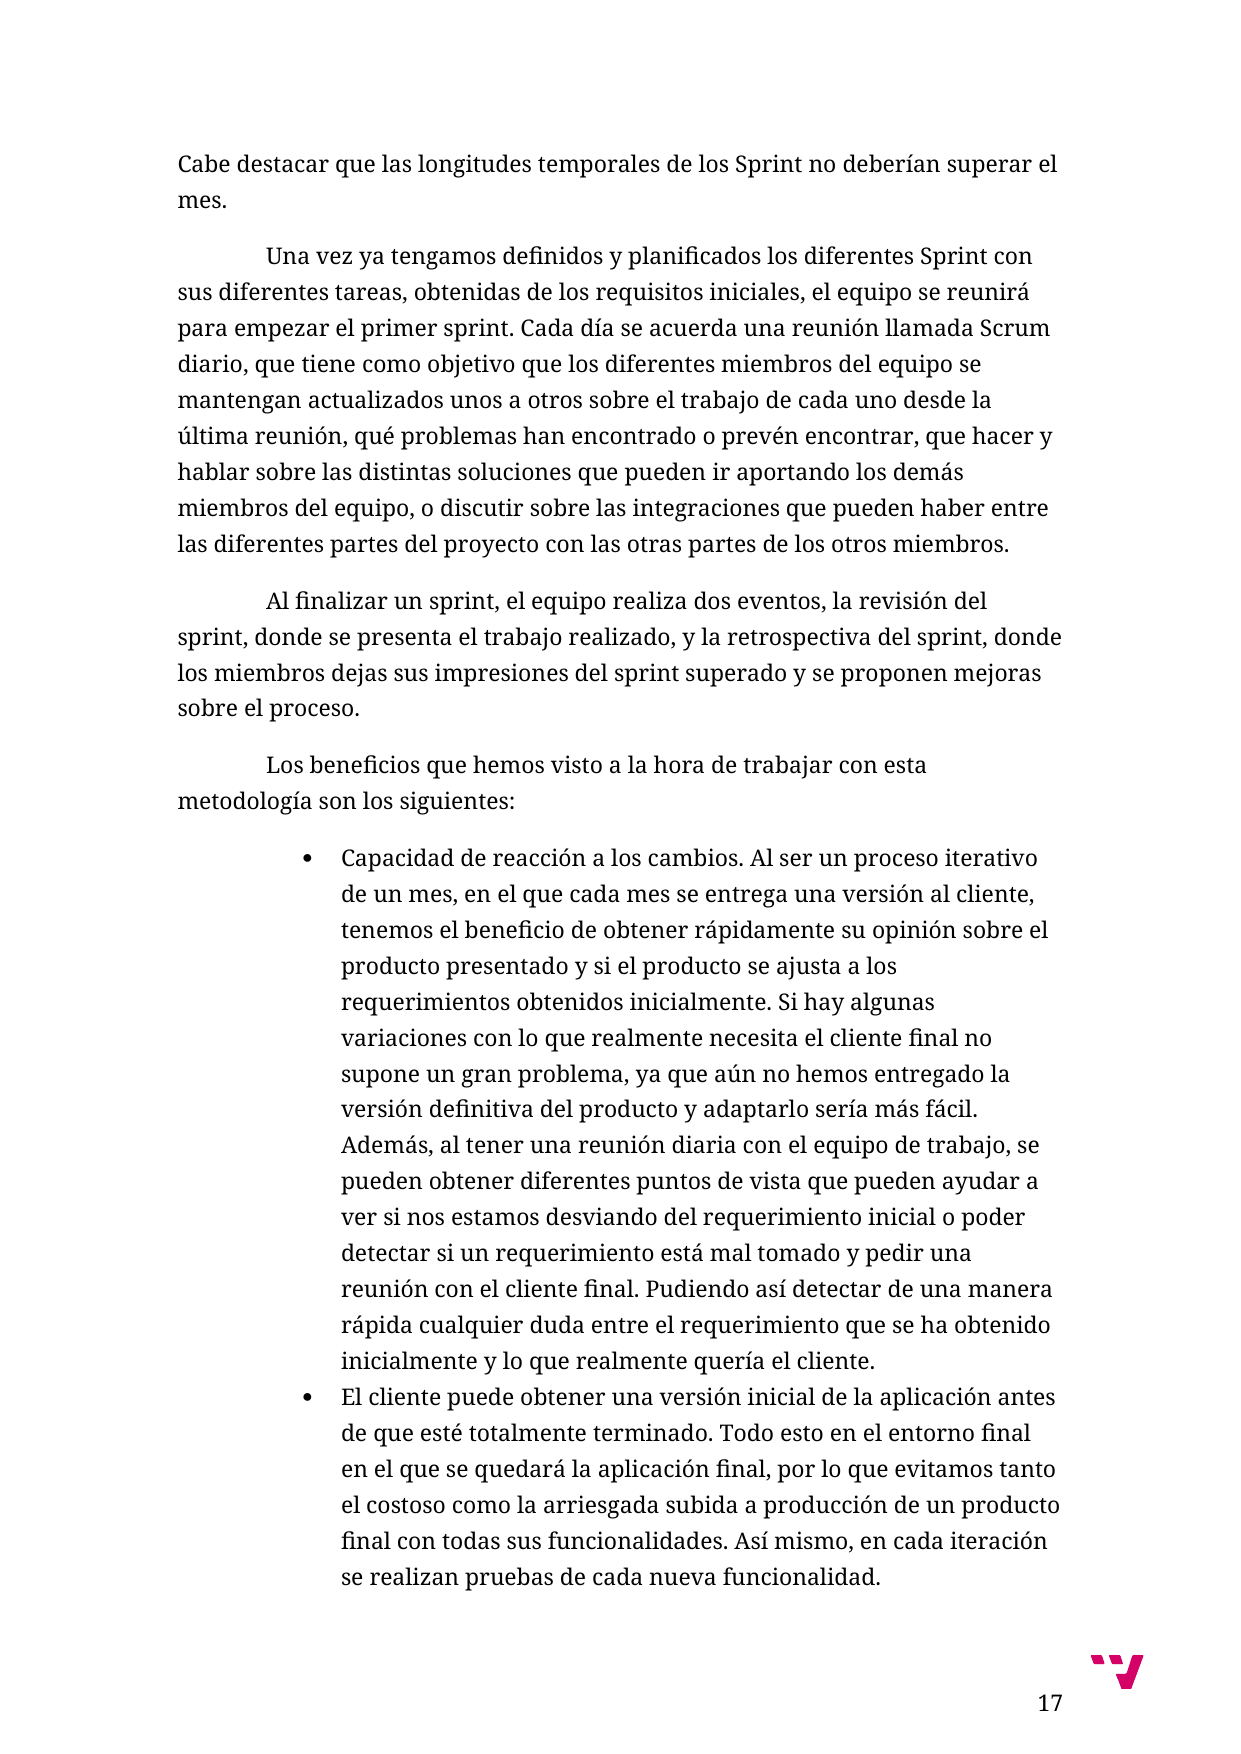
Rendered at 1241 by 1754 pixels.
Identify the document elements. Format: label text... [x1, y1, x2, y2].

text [177, 148, 1063, 215]
list El cliente puede obtener una versión inicial de la aplicación antes de que esté totalmente terminado. Todo esto en el entorno final en el que se quedará la aplicación final, por lo que evitamos tanto el costoso como la arriesgada subida a producción de un producto final con todas sus funcionalidades. Así mismo, en cada iteración se realizan pruebas de cada nueva funcionalidad. [303, 1381, 1063, 1592]
text Una vez ya tengamos definidos y planificados los diferentes Sprint con sus diferentes tareas, obtenidas de los requisitos iniciales, el equipo se reunirá para empezar el primer sprint. Cada día se acuerda una reunión llamada Scrum diario, que tiene como objetivo que los diferentes miembros del equipo se mantengan actualizados unos a otros sobre el trabajo de cada uno desde la última reunión, qué problemas han encontrado o prevén encontrar, que hacer y hablar sobre las distintas soluciones que pueden ir aportando los demás miembros del equipo, o discutir sobre las integraciones que pueden haber entre las diferentes partes del proyecto con las otras partes de los otros miembros. [177, 240, 1063, 559]
picture [1090, 1654, 1144, 1689]
list Capacidad de reacción a los cambios. Al ser un proceso iterativo de un mes, en el que cada mes se entrega una versión al cliente, tenemos el beneficio de obtener rápidamente su opinión sobre el producto presentado y si el producto se ajusta a los requerimientos obtenidos inicialmente. Si hay algunas variaciones con lo que realmente necesita el cliente final no supone un gran problema, ya que aún no hemos entregado la versión definitiva del producto y adaptarlo sería más fácil. Además, al tener una reunión diaria con el equipo de trabajo, se pueden obtener diferentes puntos de vista que pueden ayudar a ver si nos estamos desviando del requerimiento inicial o poder detectar si un requerimiento está mal tomado y pedir una reunión con el cliente final. Pudiendo así detectar de una manera rápida cualquier duda entre el requerimiento que se ha obtenido inicialmente y lo que realmente quería el cliente. [303, 842, 1063, 1376]
text Al finalizar un sprint, el equipo realiza dos eventos, la revisión del sprint, donde se presenta el trabajo realizado, y la retrospectiva del sprint, donde los miembros dejas sus impresiones del sprint superado y se proponen mejoras sobre el proceso. [177, 584, 1063, 724]
text Los beneficios que hemos visto a la hora de trabajar con esta metodología son los siguientes: [177, 749, 1063, 816]
